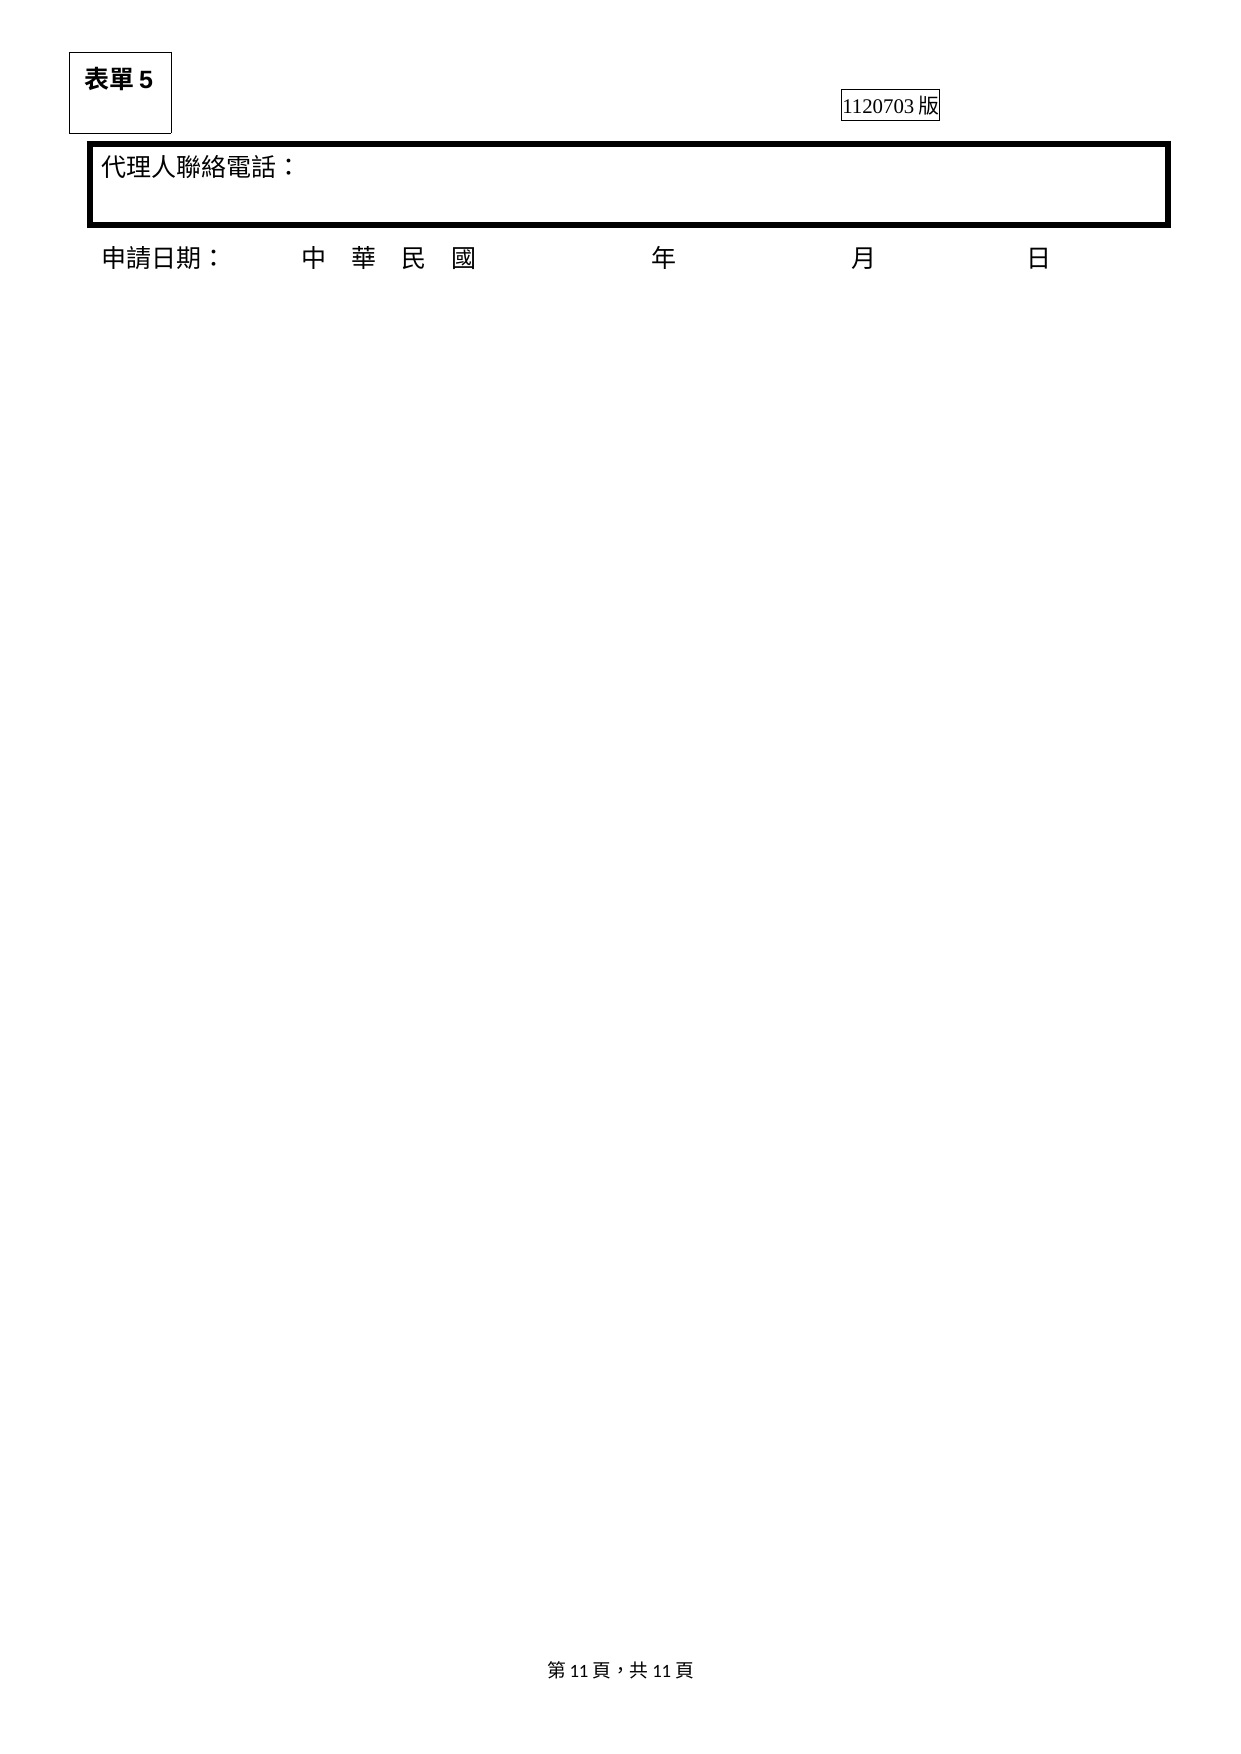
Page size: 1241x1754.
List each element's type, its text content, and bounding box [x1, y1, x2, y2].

table_cell 申請日期： 中 華 民 國 年 月 日 [90, 228, 1168, 284]
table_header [93, 147, 1165, 222]
